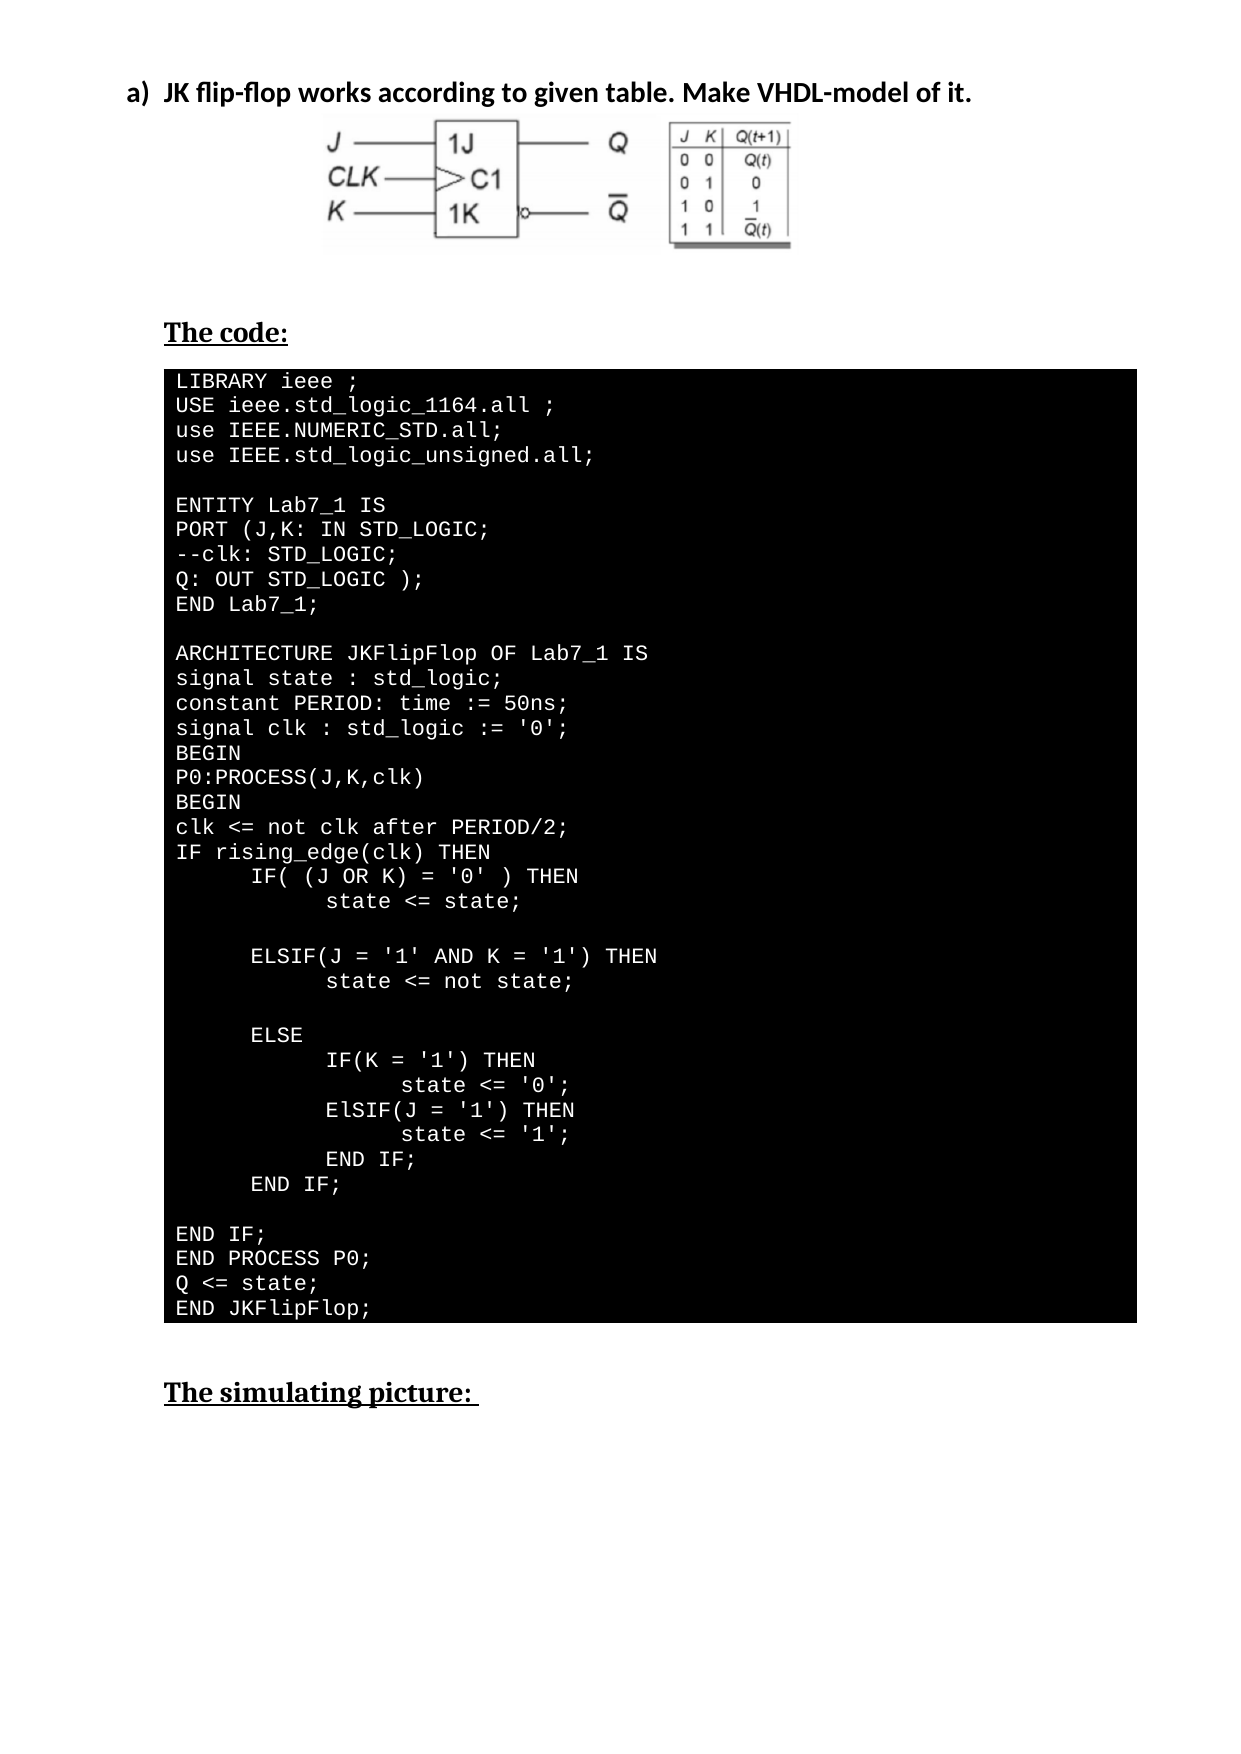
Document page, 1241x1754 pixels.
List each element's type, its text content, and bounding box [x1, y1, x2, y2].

table_header LIBRARY ieee ; USE ieee.std_logic_1164.all ; use IEEE.NUMERIC_STD.all; use IEEE.std_logic_unsigned.all; ENTITY Lab7_1 IS PORT (J,K: IN STD_LOGIC; --clk: STD_LOGIC; Q: OUT STD_LOGIC ); END Lab7_1; ARCHITECTURE JKFlipFlop OF Lab7_1 IS signal state : std_logic; constant PERIOD: time := 50ns; signal clk : std_logic := '0'; BEGIN P0:PROCESS(J,K,clk) BEGIN clk <= not clk after PERIOD/2; IF rising_edge(clk) THEN IF( (J OR K) = '0' ) THEN state <= state; ELSIF(J = '1' AND K = '1') THEN state <= not state; ELSE IF(K = '1') THEN state <= '0'; ElSIF(J = '1') THEN state <= '1'; END IF; END IF; END IF; END PROCESS P0; Q <= state; END JKFlipFlop; [165, 370, 1136, 1322]
picture [320, 113, 829, 265]
text The simulating picture: [164, 1376, 1137, 1409]
list JK flip-flop works according to given table. Make VHDL-model of it. [126, 74, 1137, 109]
text The code: [164, 316, 1137, 349]
